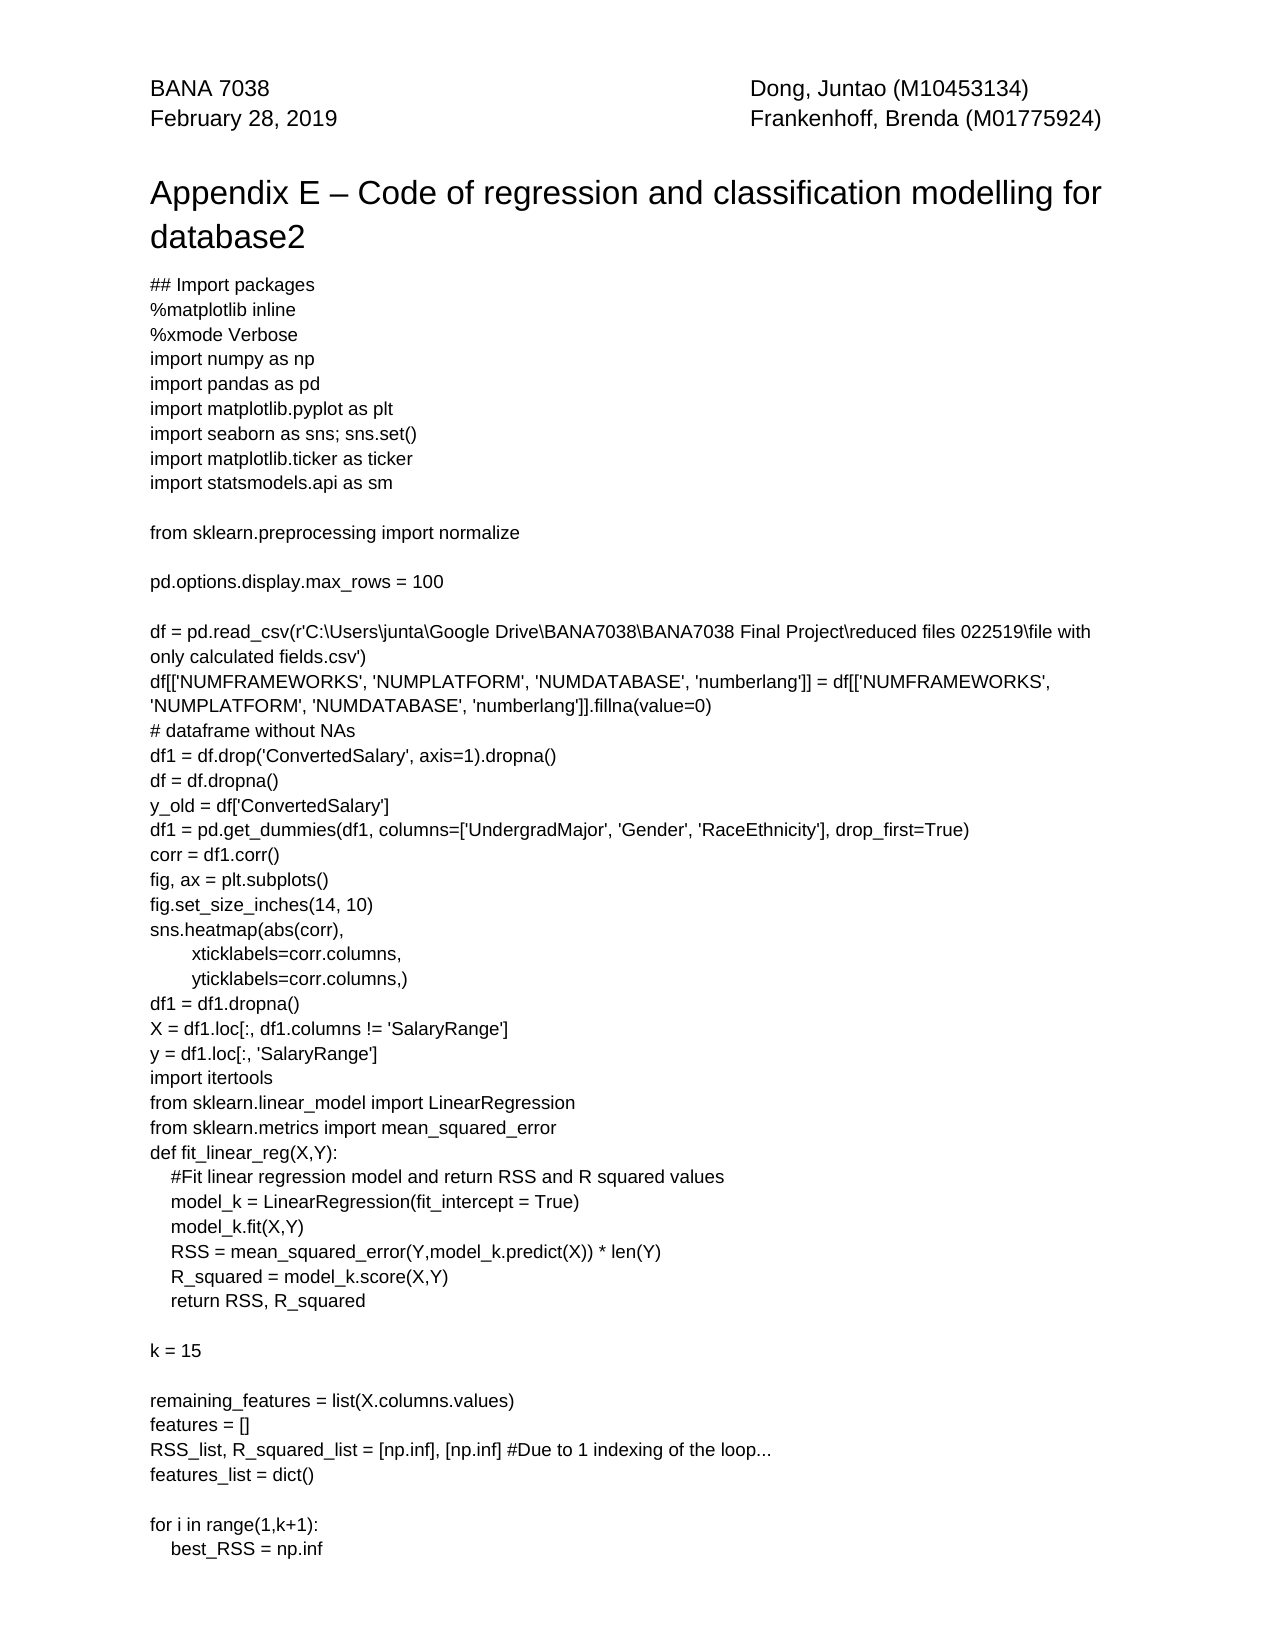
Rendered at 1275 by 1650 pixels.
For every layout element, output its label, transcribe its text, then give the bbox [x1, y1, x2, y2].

text xticklabels=corr.columns, [150, 943, 1125, 965]
text df1 = df1.dropna() [150, 993, 1125, 1014]
text # dataframe without NAs [150, 720, 1125, 742]
text RSS_list, R_squared_list = [np.inf], [np.inf] #Due to 1 indexing of the loop... [150, 1439, 1125, 1461]
text import pandas as pd [150, 373, 1125, 394]
text fig, ax = plt.subplots() [150, 869, 1125, 890]
text model_k = LinearRegression(fit_intercept = True) [150, 1191, 1125, 1213]
text df = pd.read_csv(r'C:\Users\junta\Google Drive\BANA7038\BANA7038 Final Project\reduced files 022519\file with only calculated fields.csv') [150, 621, 1125, 667]
text best_RSS = np.inf [150, 1538, 1125, 1560]
text df1 = df.drop('ConvertedSalary', axis=1).dropna() [150, 745, 1125, 766]
text fig.set_size_inches(14, 10) [150, 893, 1125, 915]
text X = df1.loc[:, df1.columns != 'SalaryRange'] [150, 1017, 1125, 1039]
text df[['NUMFRAMEWORKS', 'NUMPLATFORM', 'NUMDATABASE', 'numberlang']] = df[['NUMFRAMEWORKS', 'NUMPLATFORM', 'NUMDATABASE', 'numberlang']].fillna(value=0) [150, 670, 1125, 717]
text import numpy as np [150, 348, 1125, 370]
text model_k.fit(X,Y) [150, 1216, 1125, 1237]
text remaining_features = list(X.columns.values) [150, 1389, 1125, 1411]
text from sklearn.preprocessing import normalize [150, 522, 1125, 543]
text y = df1.loc[:, 'SalaryRange'] [150, 1042, 1125, 1064]
text import statsmodels.api as sm [150, 472, 1125, 494]
text y_old = df['ConvertedSalary'] [150, 794, 1125, 816]
text features_list = dict() [150, 1464, 1125, 1485]
text from sklearn.linear_model import LinearRegression [150, 1092, 1125, 1113]
text R_squared = model_k.score(X,Y) [150, 1265, 1125, 1287]
text return RSS, R_squared [150, 1290, 1125, 1312]
text import matplotlib.ticker as ticker [150, 447, 1125, 469]
text import seaborn as sns; sns.set() [150, 422, 1125, 444]
text %xmode Verbose [150, 323, 1125, 345]
text k = 15 [150, 1340, 1125, 1361]
text %matplotlib inline [150, 298, 1125, 320]
subtitle Appendix E – Code of regression and classification modelling for database2 [150, 173, 1125, 256]
text from sklearn.metrics import mean_squared_error [150, 1117, 1125, 1138]
text ## Import packages [150, 274, 1125, 295]
text df1 = pd.get_dummies(df1, columns=['UndergradMajor', 'Gender', 'RaceEthnicity'], drop_first=True) [150, 819, 1125, 841]
text for i in range(1,k+1): [150, 1513, 1125, 1535]
text corr = df1.corr() [150, 844, 1125, 866]
text yticklabels=corr.columns,) [150, 968, 1125, 989]
text #Fit linear regression model and return RSS and R squared values [150, 1166, 1125, 1188]
text pd.options.display.max_rows = 100 [150, 571, 1125, 593]
text sns.heatmap(abs(corr), [150, 918, 1125, 940]
text import matplotlib.pyplot as plt [150, 398, 1125, 419]
text def fit_linear_reg(X,Y): [150, 1141, 1125, 1163]
text features = [] [150, 1414, 1125, 1436]
text RSS = mean_squared_error(Y,model_k.predict(X)) * len(Y) [150, 1241, 1125, 1262]
text df = df.dropna() [150, 769, 1125, 791]
text import itertools [150, 1067, 1125, 1089]
